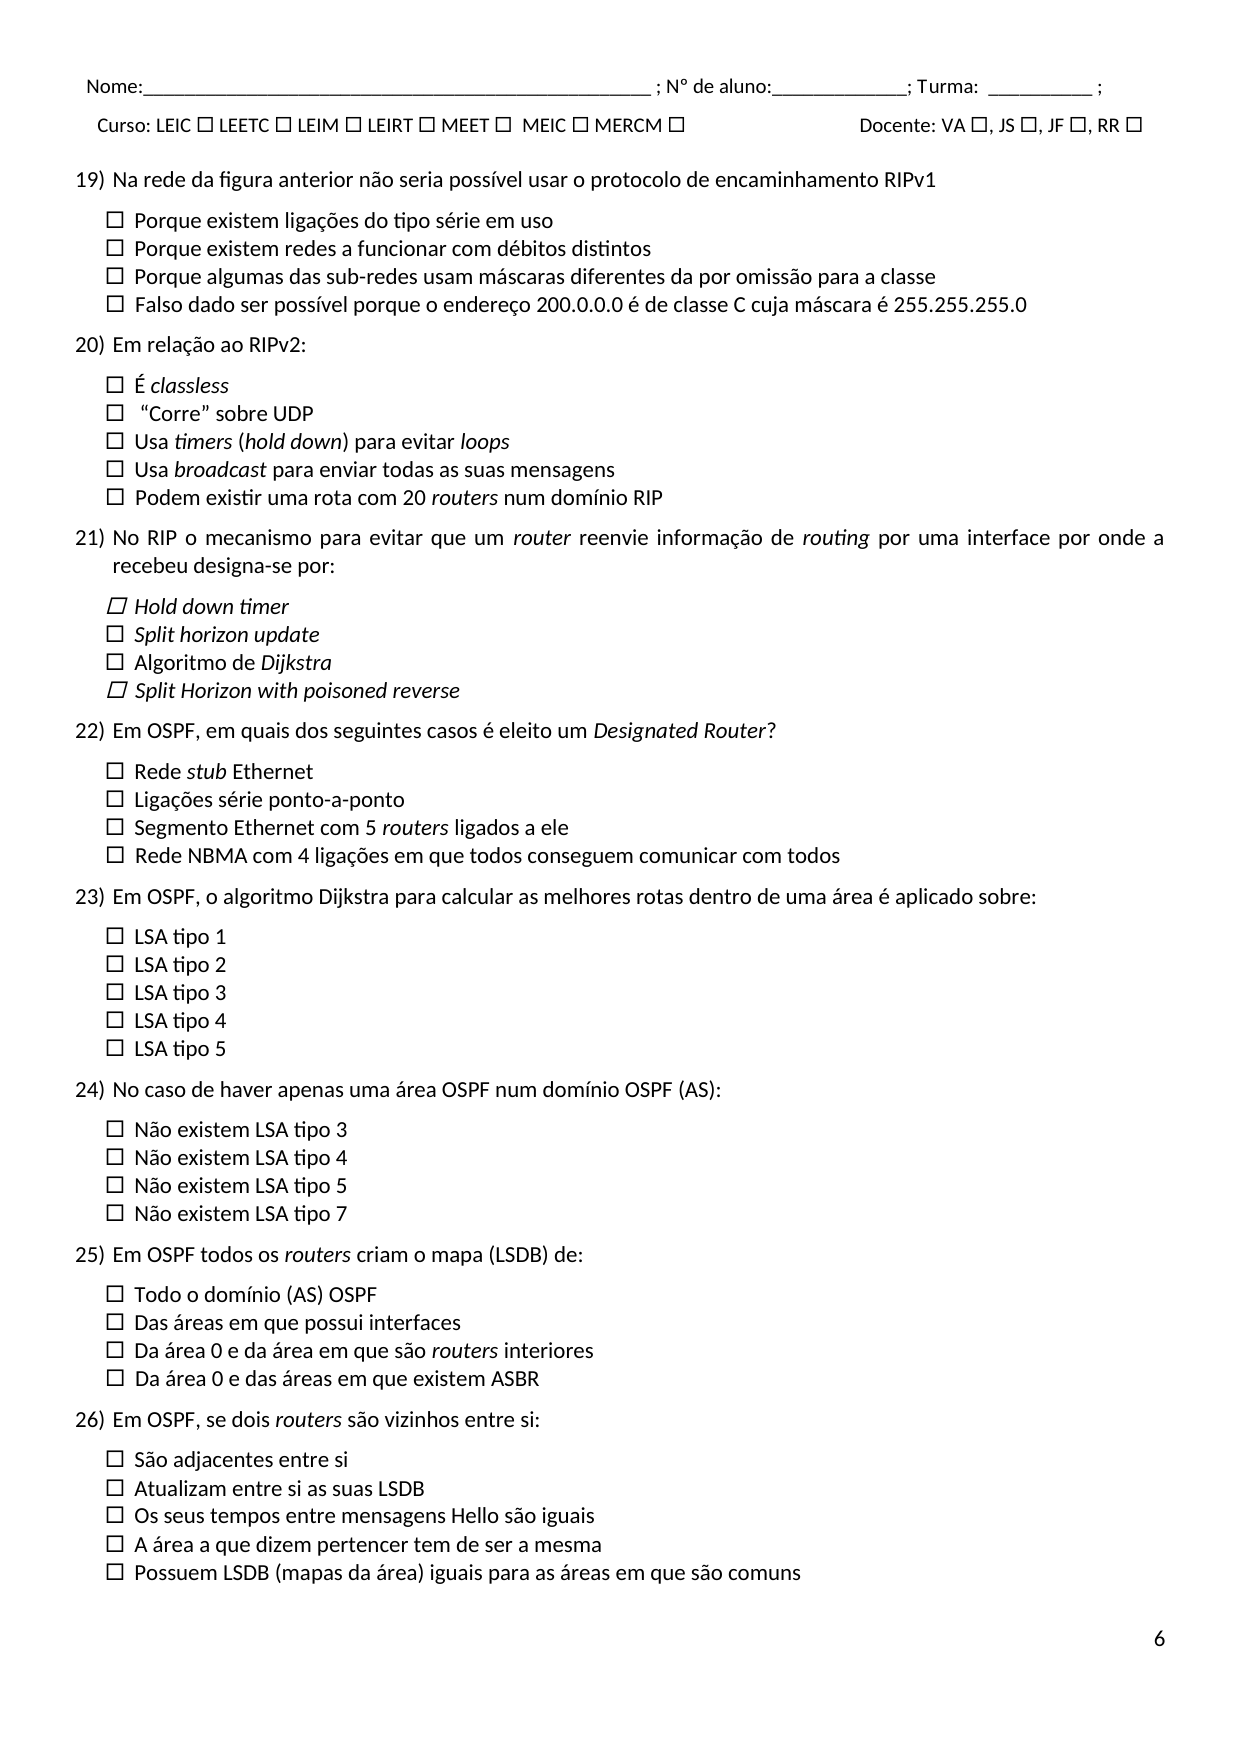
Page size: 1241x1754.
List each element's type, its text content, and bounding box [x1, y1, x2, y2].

list Em OSPF, o algoritmo Dijkstra para calcular as melhores rotas dentro de uma área é aplicado sobre: [75, 882, 1165, 910]
list Não existem LSA tipo 7 V [104, 1199, 1165, 1227]
list Split horizon update V [104, 620, 1165, 648]
list LSA tipo 4 [104, 1006, 1165, 1034]
list Podem existir uma rota com 20 routers num domínio RIP [105, 483, 1165, 511]
list Hold down timer [104, 592, 1165, 620]
list Da área 0 e das áreas em que existem ASBR [105, 1364, 1165, 1393]
list Porque algumas das sub-redes usam máscaras diferentes da por omissão para a classe# [104, 262, 1165, 290]
list Em OSPF, se dois routers são vizinhos entre si: [75, 1405, 1165, 1433]
list Em relação ao RIPv2: [75, 330, 1165, 358]
list Algoritmo de Dijkstra [104, 648, 1165, 676]
list Não existem LSA tipo 4 V [104, 1143, 1165, 1171]
list “Corre” sobre UDP V [104, 399, 1165, 427]
list A área a que dizem pertencer tem de ser a mesma V [104, 1530, 1165, 1558]
list Atualizam entre si as suas LSDB [104, 1474, 1165, 1502]
list São adjacentes entre si [104, 1446, 1165, 1474]
list LSA tipo 3 [104, 978, 1165, 1006]
list Não existem LSA tipo 5 [104, 1171, 1165, 1199]
list Ligações série ponto-a-ponto [104, 785, 1165, 813]
list Da área 0 e da área em que são routers interiores [104, 1337, 1165, 1364]
list No RIP o mecanismo para evitar que um router reenvie informação de routing por uma interface por onde a recebeu designa-se por: [75, 523, 1165, 579]
list É classless V [104, 371, 1165, 399]
list LSA tipo 5 [104, 1034, 1165, 1062]
list Falso dado ser possível porque o endereço 200.0.0.0 é de classe C cuja máscara é 255.255.255.0 [105, 290, 1165, 318]
list Porque existem ligações do tipo série em uso [104, 206, 1165, 234]
list LSA tipo 2 V [104, 950, 1165, 978]
list Não existem LSA tipo 3 V [104, 1115, 1165, 1143]
list Todo o domínio (AS) OSPF [104, 1281, 1165, 1308]
list LSA tipo 1 V [104, 922, 1165, 950]
list Em OSPF, em quais dos seguintes casos é eleito um Designated Router? [75, 717, 1165, 745]
list Split Horizon with poisoned reverse [105, 676, 1165, 704]
list No caso de haver apenas uma área OSPF num domínio OSPF (AS): [75, 1075, 1165, 1103]
list Rede NBMA com 4 ligações em que todos conseguem comunicar com todos V [105, 841, 1165, 869]
list Segmento Ethernet com 5 routers ligados a ele V [104, 813, 1165, 841]
list Porque existem redes a funcionar com débitos distintos [104, 234, 1165, 262]
list Das áreas em que possui interfaces V [104, 1308, 1165, 1337]
list Rede stub Ethernet [104, 757, 1165, 785]
list Usa timers (hold down) para evitar loops V [104, 427, 1165, 455]
list Os seus tempos entre mensagens Hello são iguais V [104, 1502, 1165, 1530]
list Em OSPF todos os routers criam o mapa (LSDB) de: [75, 1240, 1165, 1268]
list Na rede da figura anterior não seria possível usar o protocolo de encaminhamento RIPv1 [75, 165, 1165, 193]
list Usa broadcast para enviar todas as suas mensagens [104, 455, 1165, 483]
list Possuem LSDB (mapas da área) iguais para as áreas em que são comuns V [104, 1558, 1165, 1586]
